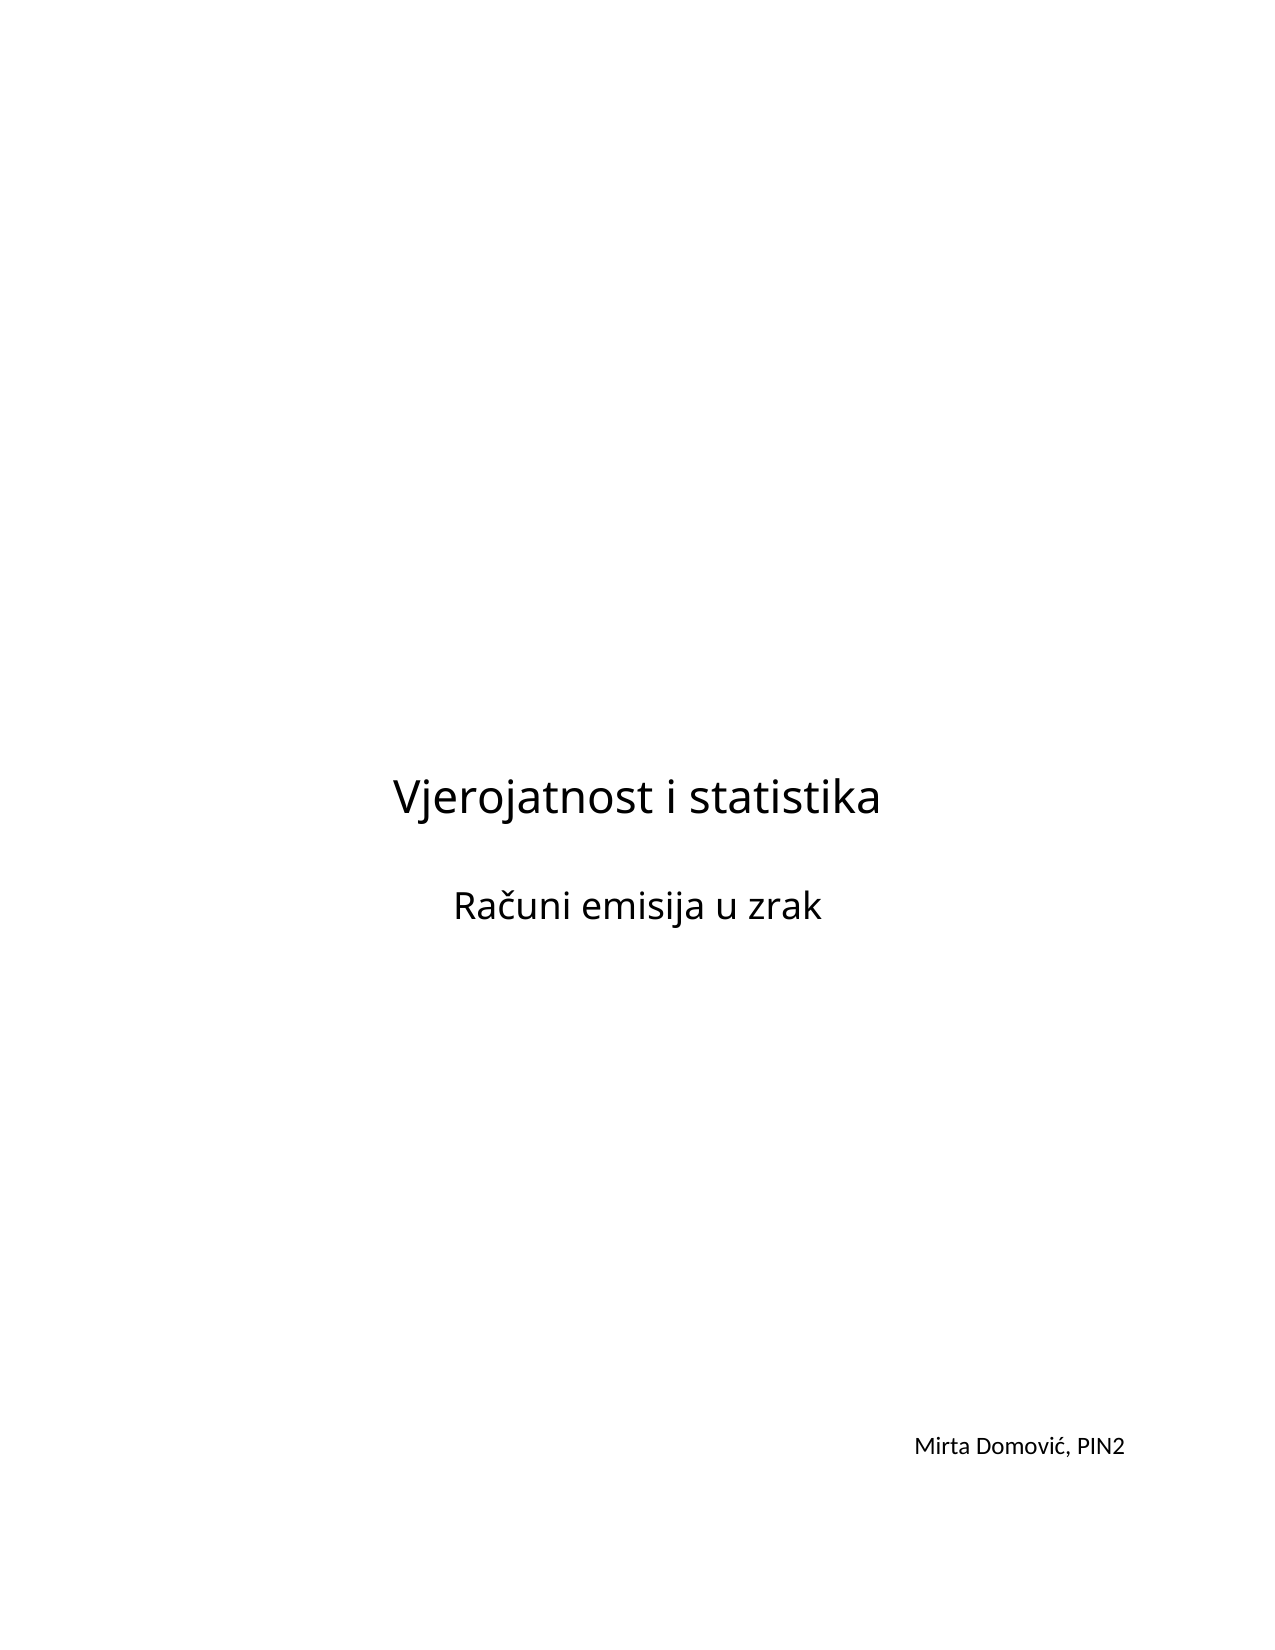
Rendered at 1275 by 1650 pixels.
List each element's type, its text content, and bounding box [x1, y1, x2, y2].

text Mirta Domović, PIN2 [150, 1430, 1125, 1460]
subtitle Računi emisija u zrak [150, 879, 1125, 930]
subtitle Vjerojatnost i statistika [150, 765, 1125, 827]
